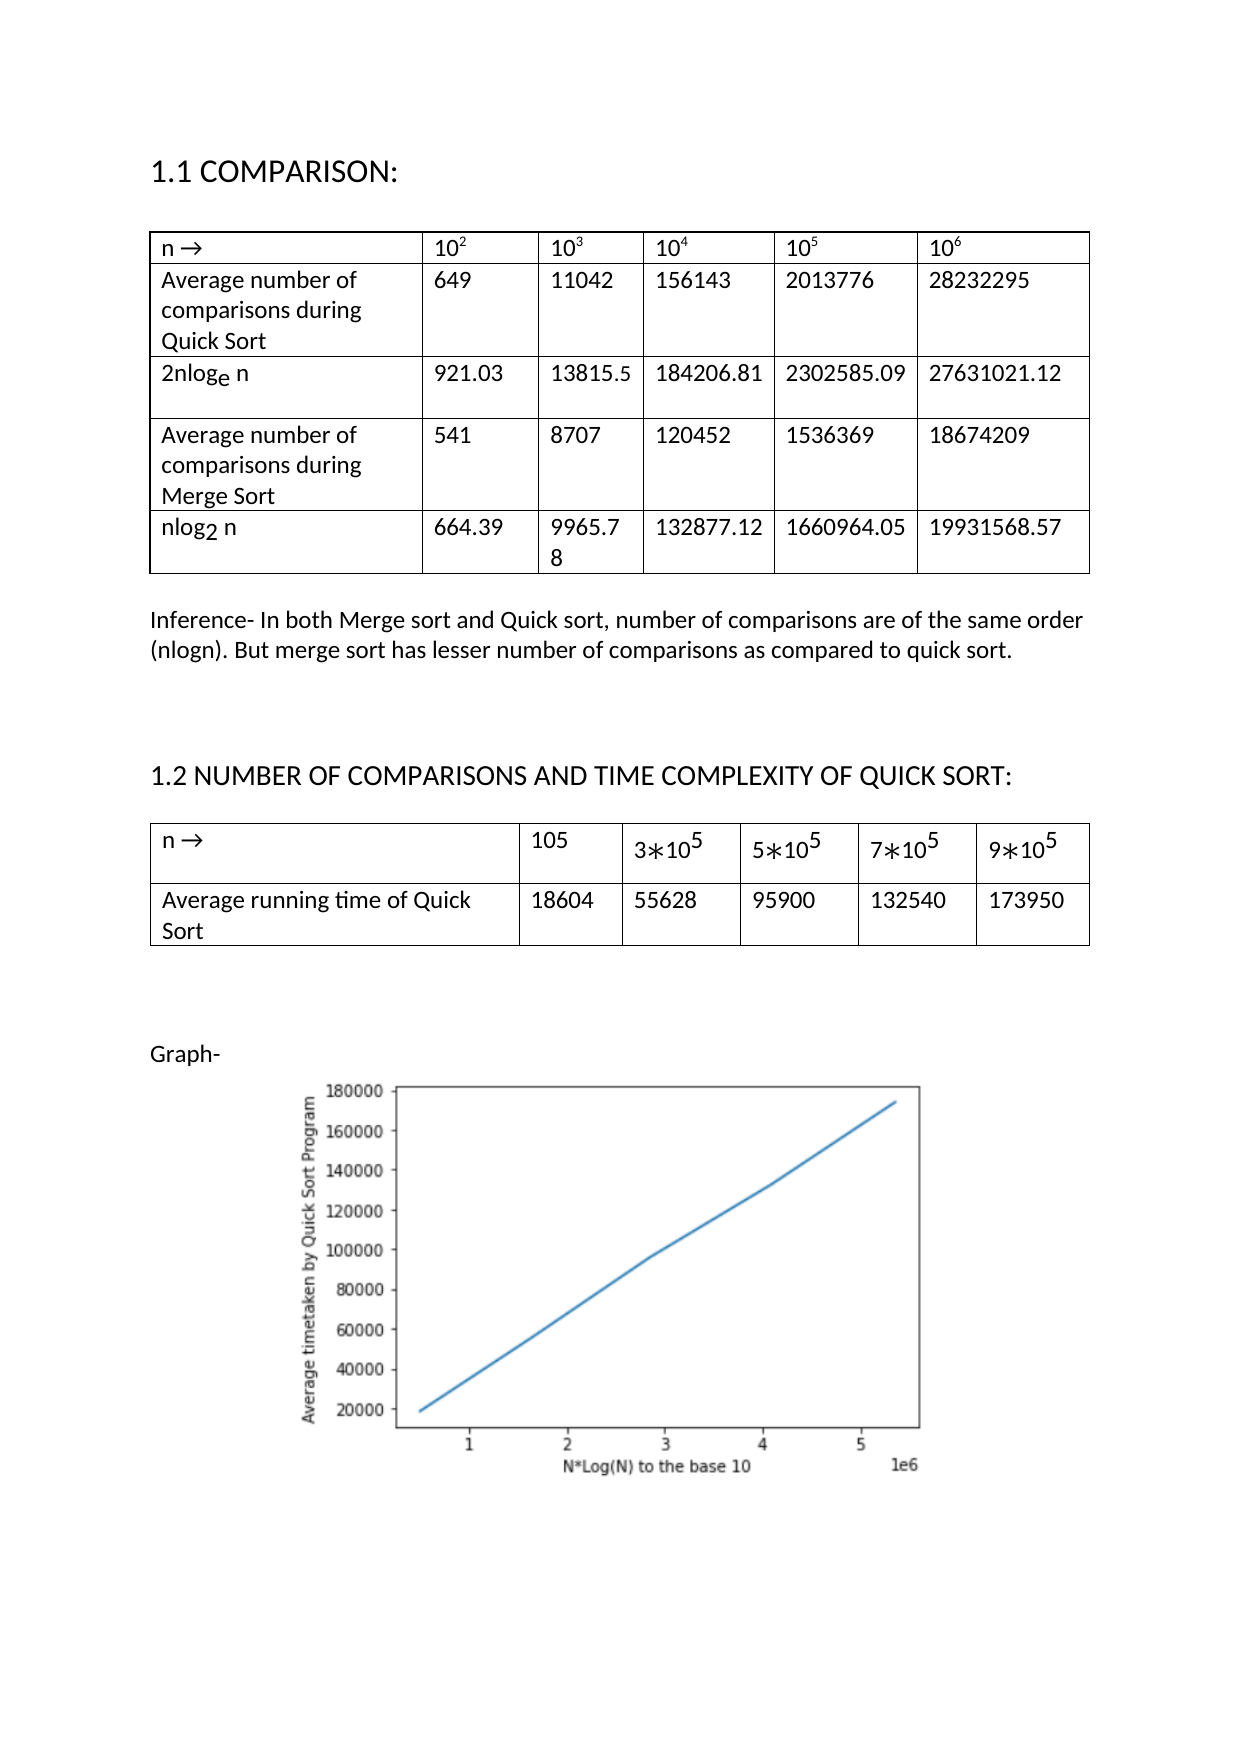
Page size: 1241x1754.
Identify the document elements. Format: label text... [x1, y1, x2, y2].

table_cell 9965.78 [539, 511, 643, 572]
table_header 5∗105 [741, 824, 858, 883]
table_cell 156143 [644, 264, 774, 356]
table_cell 132540 [859, 884, 976, 945]
table_header 7∗105 [859, 824, 976, 883]
table_cell 55628 [623, 884, 740, 945]
table_cell 664.39 [423, 511, 538, 572]
table_cell 2013776 [775, 264, 917, 356]
table_header n → [151, 233, 422, 263]
table_cell 541 [423, 419, 538, 510]
table_cell 18674209 [918, 419, 1089, 510]
text 1.2 NUMBER OF COMPARISONS AND TIME COMPLEXITY OF QUICK SORT: [150, 757, 1090, 792]
table_cell 95900 [741, 884, 858, 945]
table_cell nlog2 n [151, 511, 422, 572]
text 1.1 COMPARISON: [150, 150, 1090, 191]
table_header 105 [520, 824, 622, 883]
table_cell 1536369 [775, 419, 917, 510]
table_header 106 [918, 233, 1089, 263]
text Graph- [150, 1038, 1090, 1068]
table_header 105 [775, 233, 917, 263]
text Inference- In both Merge sort and Quick sort, number of comparisons are of the same order (nlogn). But merge sort has lesser number of comparisons as compared to quick sort. [150, 604, 1090, 665]
table_cell 2nloge n [151, 357, 422, 418]
table_cell 27631021.12 [918, 357, 1089, 418]
table_cell 132877.12 [644, 511, 774, 572]
picture [297, 1068, 943, 1492]
table_cell 2302585.09 [775, 357, 917, 418]
table_cell 28232295 [918, 264, 1089, 356]
table_cell 120452 [644, 419, 774, 510]
table_cell 1660964.05 [775, 511, 917, 572]
table_cell 19931568.57 [918, 511, 1089, 572]
table_cell 649 [423, 264, 538, 356]
table_header 9∗105 [977, 824, 1089, 883]
table_header 103 [539, 233, 643, 263]
table_cell 18604 [520, 884, 622, 945]
table_header 3∗105 [623, 824, 740, 883]
table_cell 921.03 [423, 357, 538, 418]
table_cell 173950 [977, 884, 1089, 945]
table_header 104 [644, 233, 774, 263]
table_cell 184206.81 [644, 357, 774, 418]
table_cell 11042 [539, 264, 643, 356]
table_cell Average number of comparisons during Merge Sort [151, 419, 422, 510]
table_header 102 [423, 233, 538, 263]
table_cell Average number of comparisons during Quick Sort [151, 264, 422, 356]
table_header n → [151, 824, 519, 883]
table_cell 13815.5 [539, 357, 643, 418]
table_cell Average running time of Quick Sort [151, 884, 519, 945]
table_cell 8707 [539, 419, 643, 510]
